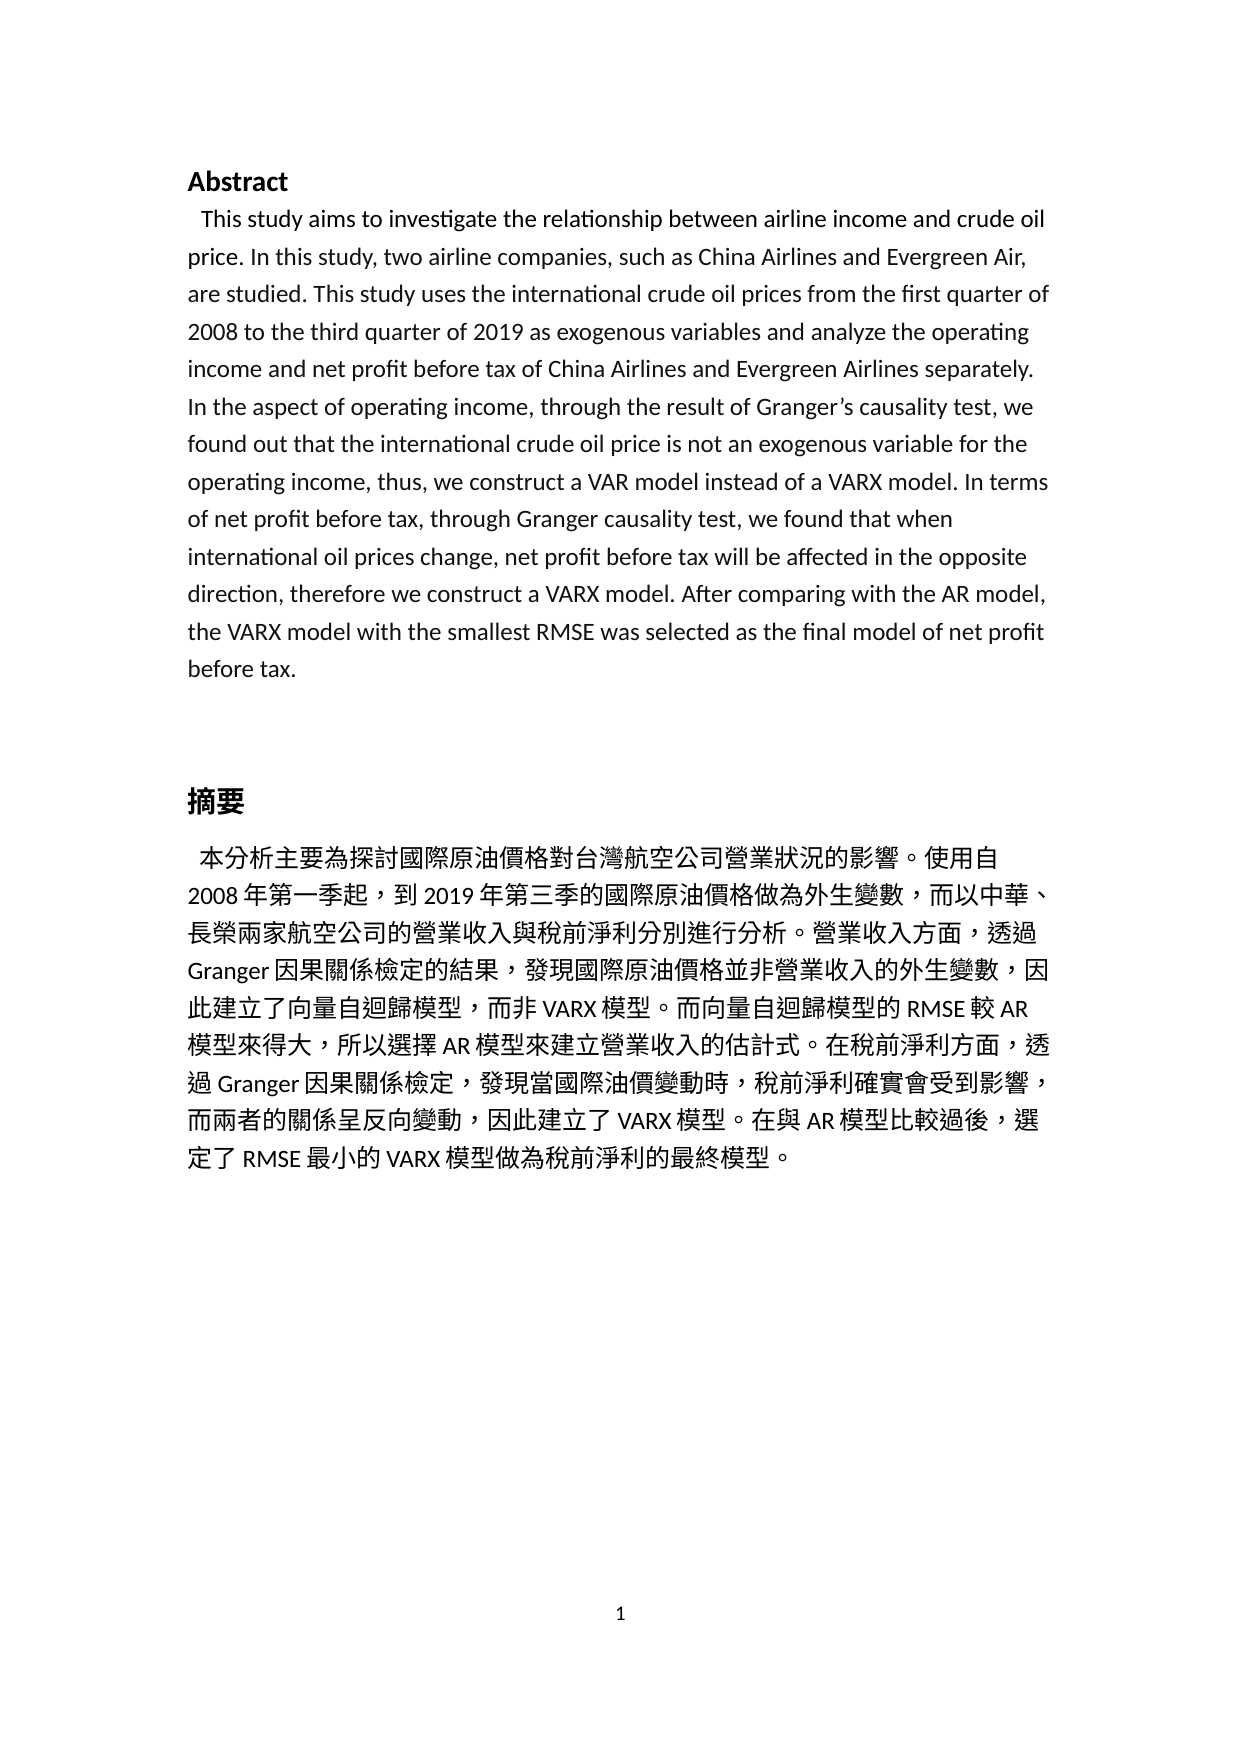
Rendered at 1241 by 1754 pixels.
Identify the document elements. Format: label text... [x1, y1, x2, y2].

text 摘要 [187, 762, 1053, 837]
text This study aims to investigate the relationship between airline income and crude oil price. In this study, two airline companies, such as China Airlines and Evergreen Air, are studied. This study uses the international crude oil prices from the first quarter of 2008 to the third quarter of 2019 as exogenous variables and analyze the operating income and net profit before tax of China Airlines and Evergreen Airlines separately. In the aspect of operating income, through the result of Granger’s causality test, we found out that the international crude oil price is not an exogenous variable for the operating income, thus, we construct a VAR model instead of a VARX model. In terms of net profit before tax, through Granger causality test, we found that when international oil prices change, net profit before tax will be affected in the opposite direction, therefore we construct a VARX model. After comparing with the AR model, the VARX model with the smallest RMSE was selected as the final model of net profit before tax. [187, 200, 1053, 687]
text Abstract [187, 162, 1053, 200]
text 本分析主要為探討國際原油價格對台灣航空公司營業狀況的影響。使用自2008年第一季起，到2019年第三季的國際原油價格做為外生變數，而以中華、長榮兩家航空公司的營業收入與稅前淨利分別進行分析。營業收入方面，透過Granger因果關係檢定的結果，發現國際原油價格並非營業收入的外生變數，因此建立了向量自迴歸模型，而非VARX模型。而向量自迴歸模型的RMSE較AR模型來得大，所以選擇AR模型來建立營業收入的估計式。在稅前淨利方面，透過Granger因果關係檢定，發現當國際油價變動時，稅前淨利確實會受到影響，而兩者的關係呈反向變動，因此建立了VARX模型。在與AR模型比較過後，選定了RMSE最小的VARX模型做為稅前淨利的最終模型。 [187, 837, 1053, 1175]
